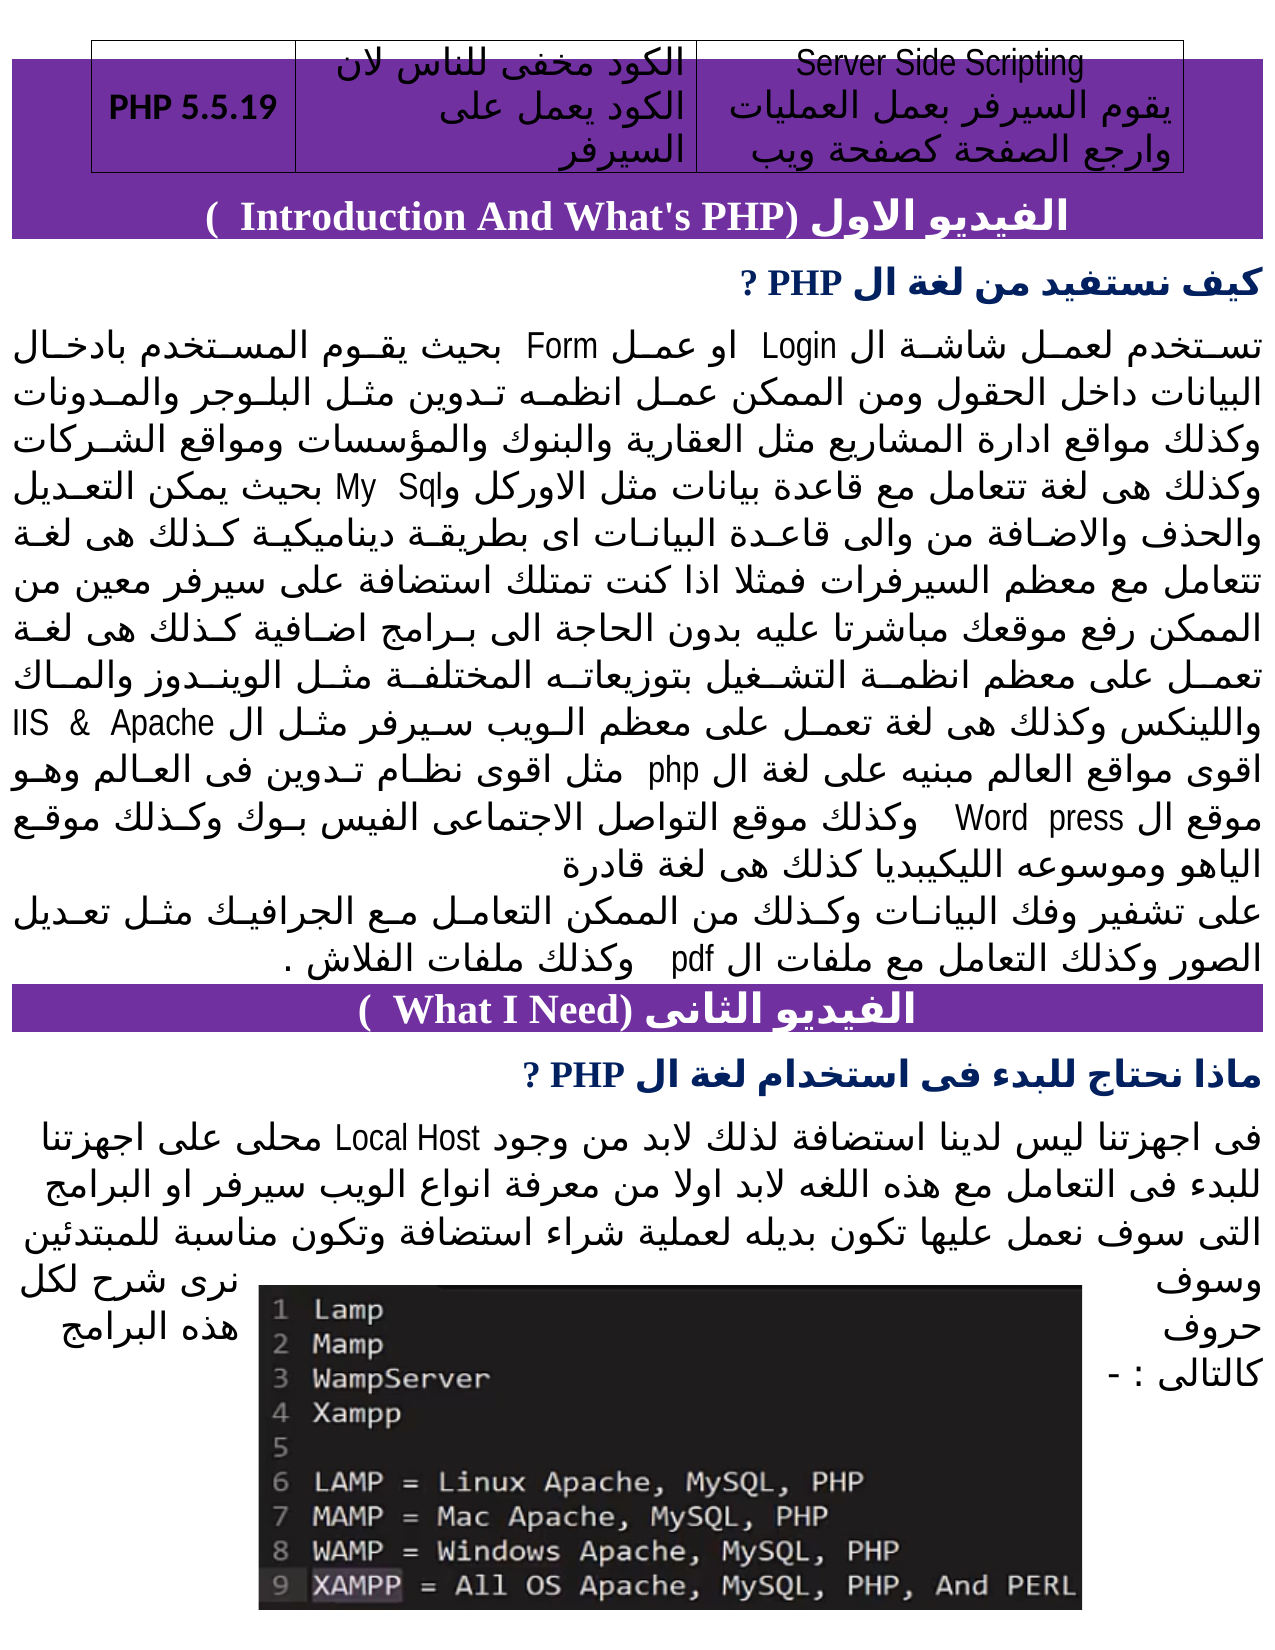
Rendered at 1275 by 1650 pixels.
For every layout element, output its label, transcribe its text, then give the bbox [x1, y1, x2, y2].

text فى اجهزتنا ليس لدينا استضافة لذلك لابد من وجود Local Host محلى على اجهزتنا للبدء فى التعامل مع هذه اللغه لابد اولا من معرفة انواع الويب سيرفر او البرامج التى سوف نعمل عليها تكون بديله لعملية شراء استضافة وتكون مناسبة للمبتدئين وسوف نرى شرح لكل حروف هذه البرامج كالتالى : - [12, 1116, 1263, 1395]
text ماذا نحتاج للبدء فى استخدام لغة ال PHP ? [12, 1052, 1263, 1096]
text كيف نستفيد من لغة ال PHP ? [12, 260, 1263, 303]
table_header PHP 5.5.19 [92, 41, 295, 172]
text الفيديو الثانى (What I Need ) [12, 984, 1263, 1032]
text على تشفير وفك البيانات وكذلك من الممكن التعامل مع الجرافيك مثل تعديل الصور وكذلك التعامل مع ملفات ال pdf وكذلك ملفات الفلاش . [12, 890, 1263, 981]
table_header الكود مخفى للناس لان الكود يعمل على السيرفر [296, 41, 696, 172]
text الفيديو الاول (Introduction And What's PHP ) [12, 59, 1263, 239]
table_header Server Side Scripting يقوم السيرفر بعمل العمليات وارجع الصفحة كصفحة ويب [697, 41, 1183, 172]
text تستخدم لعمل شاشة ال Login او عمل Form بحيث يقوم المستخدم بادخال البيانات داخل الحقول ومن الممكن عمل انظمه تدوين مثل البلوجر والمدونات وكذلك مواقع ادارة المشاريع مثل العقارية والبنوك والمؤسسات ومواقع الشركات وكذلك هى لغة تتعامل مع قاعدة بيانات مثل الاوركل وMy Sql بحيث يمكن التعديل والحذف والاضافة من والى قاعدة البيانات اى بطريقة ديناميكية كذلك هى لغة تتعامل مع معظم السيرفرات فمثلا اذا كنت تمتلك استضافة على سيرفر معين من الممكن رفع موقعك مباشرتا عليه بدون الحاجة الى برامج اضافية كذلك هى لغة تعمل على معظم انظمة التشغيل بتوزيعاته المختلفة مثل الويندوز والماك واللينكس وكذلك هى لغة تعمل على معظم الويب سيرفر مثل ال IIS & Apache اقوى مواقع العالم مبنيه على لغة ال php مثل اقوى نظام تدوين فى العالم وهو موقع ال Word press وكذلك موقع التواصل الاجتماعى الفيس بوك وكذلك موقع الياهو وموسوعه الليكيبديا كذلك هى لغة قادرة [12, 323, 1263, 886]
picture [258, 1285, 1082, 1610]
